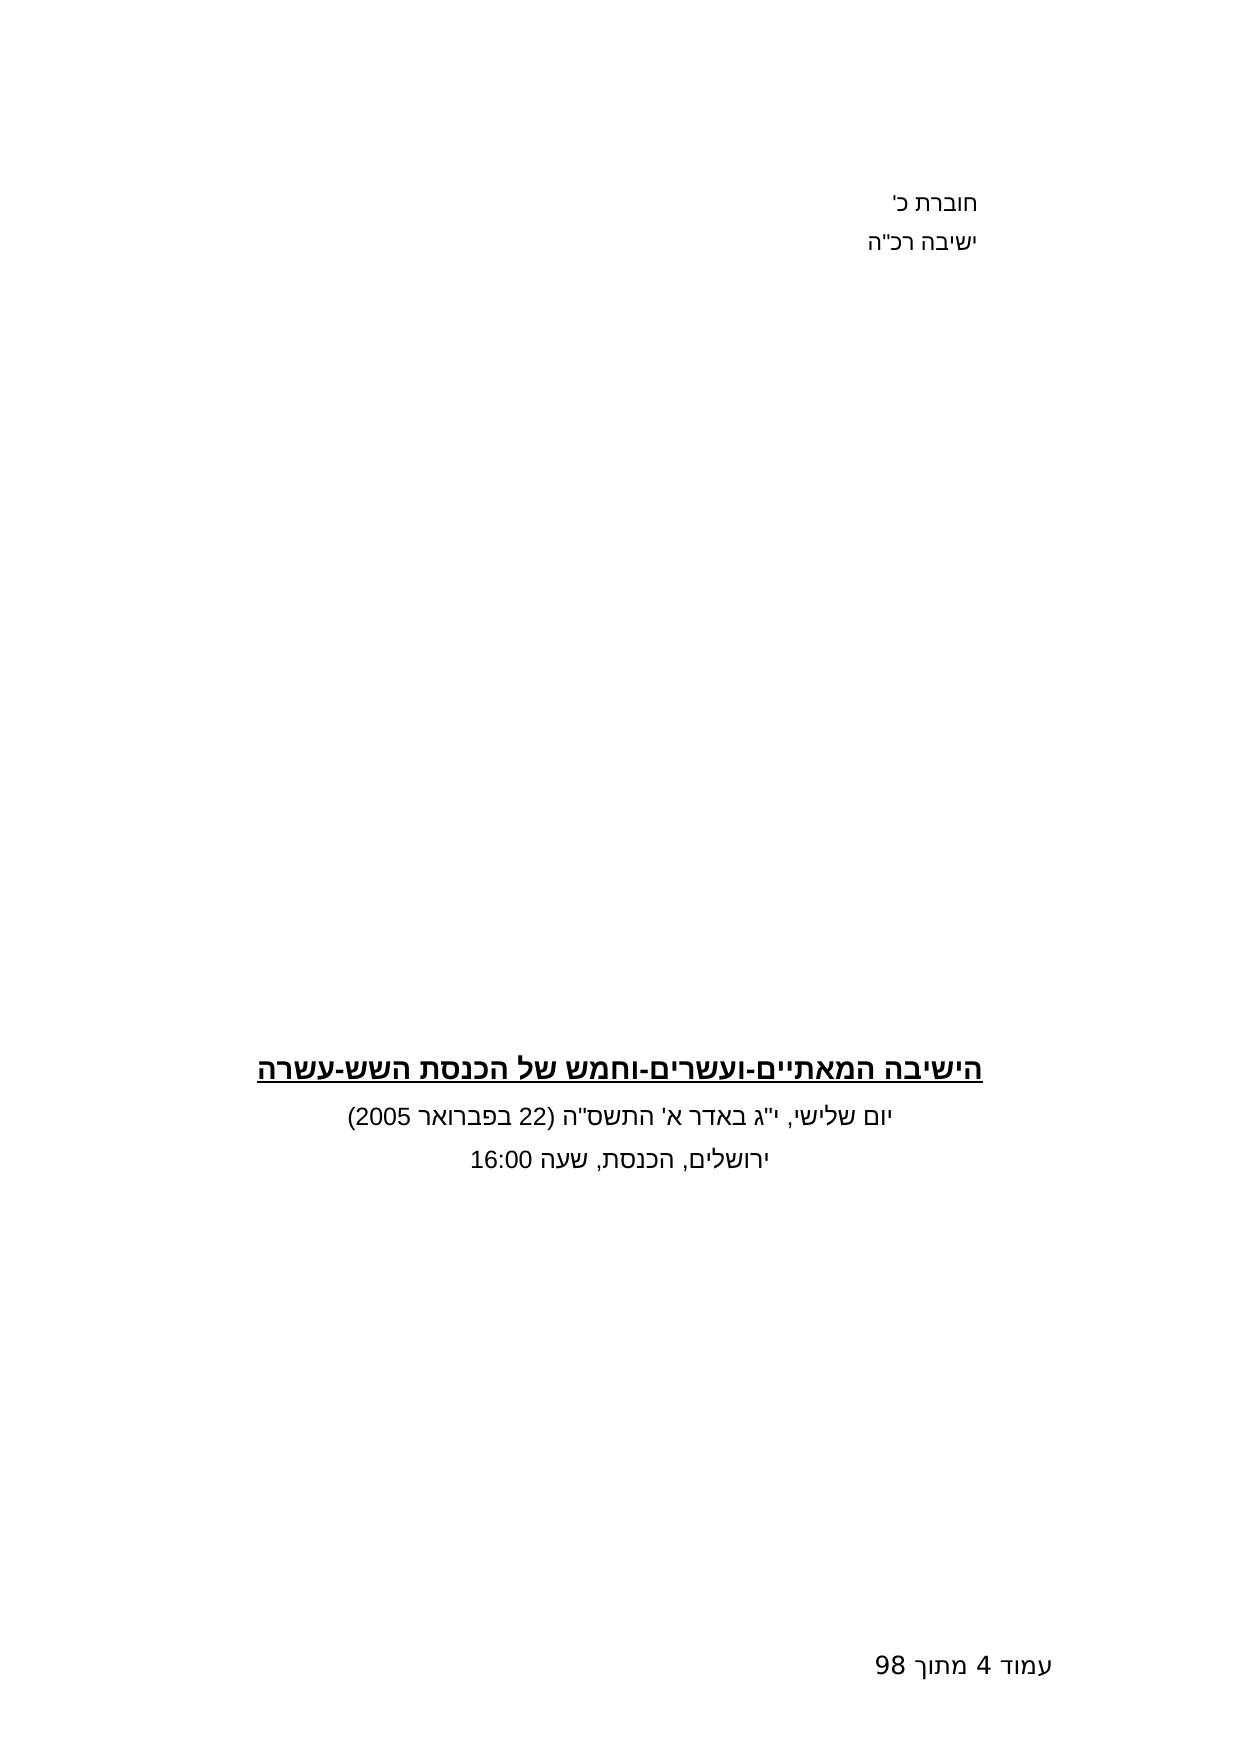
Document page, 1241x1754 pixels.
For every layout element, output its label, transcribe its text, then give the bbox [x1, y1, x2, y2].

text הישיבה המאתיים-ועשרים-וחמש של הכנסת השש-עשרה [187, 1052, 1053, 1085]
text חוברת כ' [187, 189, 1053, 216]
text יום שלישי, י"ג באדר א' התשס"ה (22 בפברואר 2005) [187, 1102, 1053, 1131]
text ישיבה רכ"ה [187, 229, 1053, 255]
text ירושלים, הכנסת, שעה 16:00 [187, 1145, 1053, 1174]
